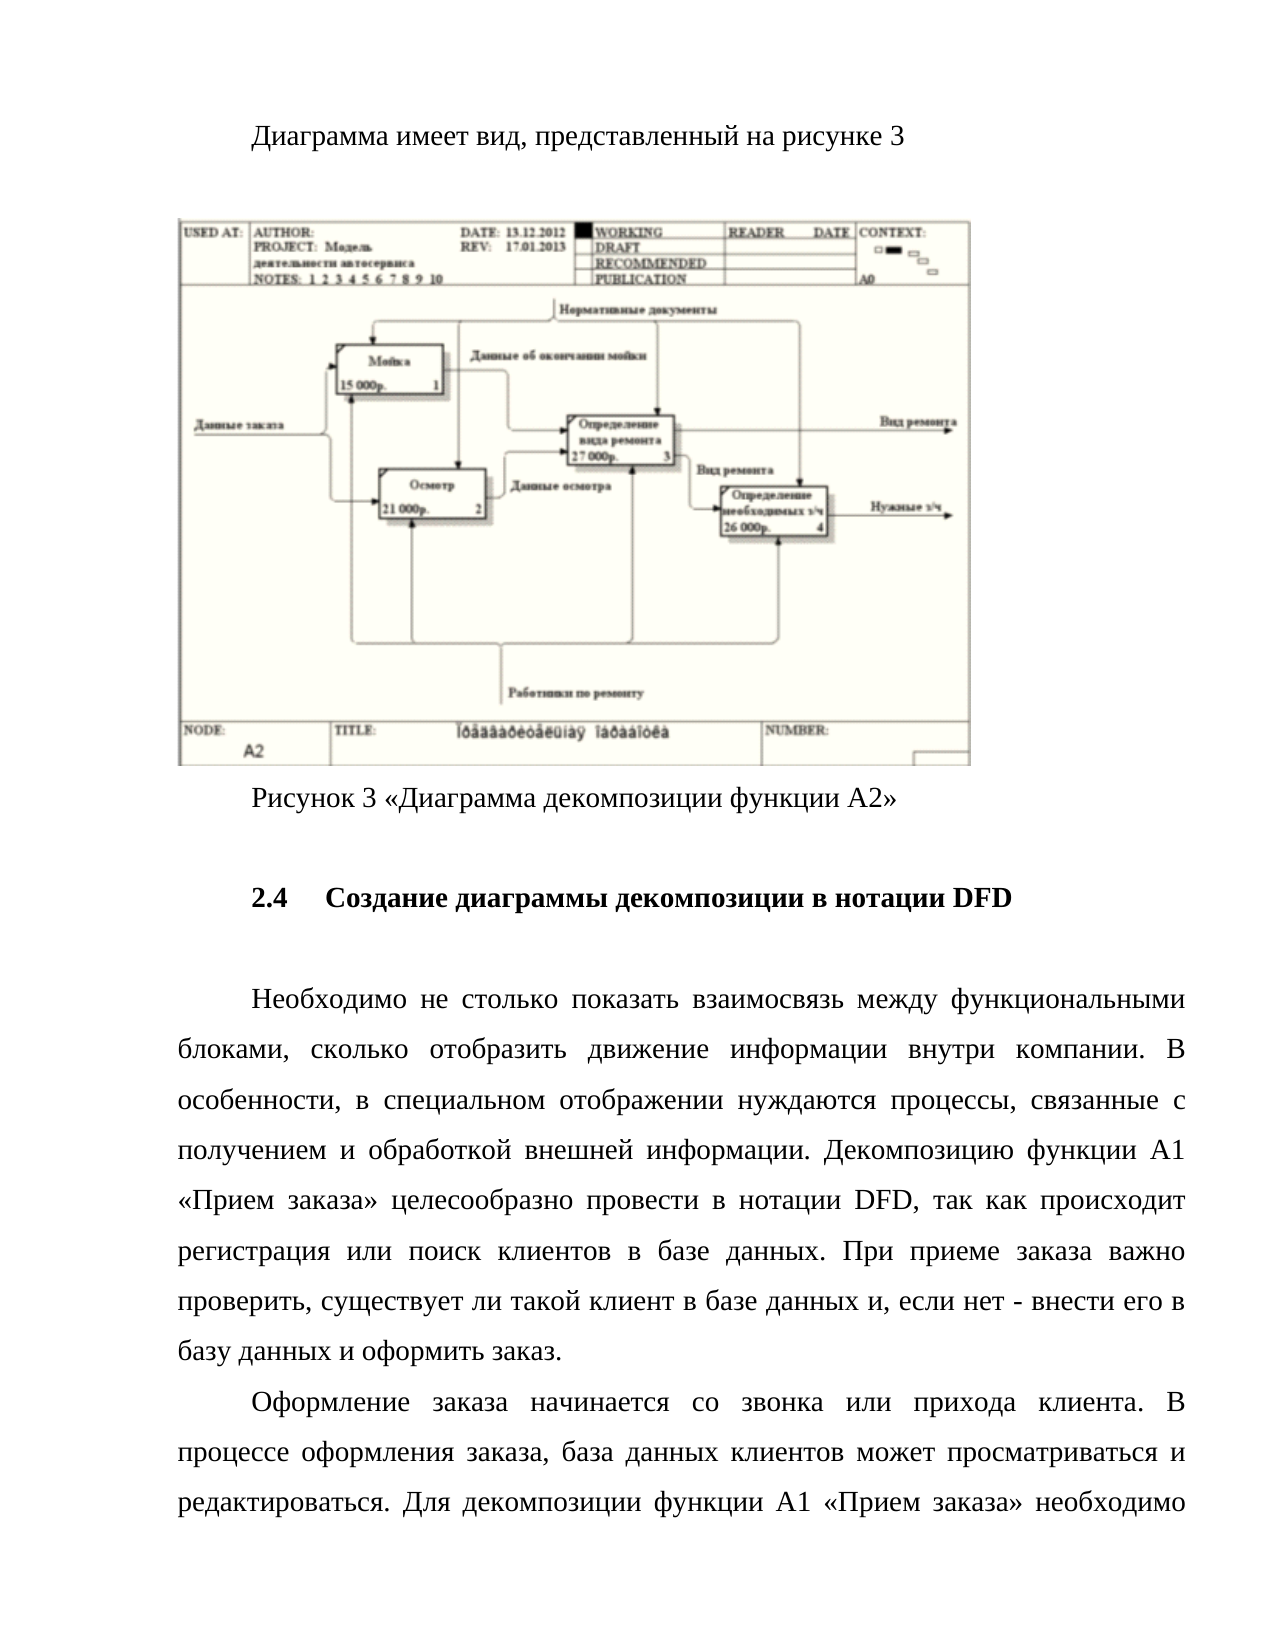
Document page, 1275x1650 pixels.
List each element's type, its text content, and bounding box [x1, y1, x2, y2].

text Необходимо не столько показать взаимосвязь между функциональными блоками, сколько отобразить движение информации внутри компании. В особенности, в специальном отображении нуждаются процессы, связанные с получением и обработкой внешней информации. Декомпозицию функции А1 «Прием заказа» целесообразно провести в нотации DFD, так как происходит регистрация или поиск клиентов в базе данных. При приеме заказа важно проверить, существует ли такой клиент в базе данных и, если нет - внести его в базу данных и оформить заказ. [177, 981, 1186, 1367]
picture [177, 218, 971, 766]
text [177, 1384, 1186, 1518]
text Рисунок 3 «Диаграмма декомпозиции функции А2» [177, 780, 1186, 813]
subtitle 2.4 Создание диаграммы декомпозиции в нотации DFD [177, 881, 1186, 914]
text Диаграмма имеет вид, представленный на рисунке 3 [177, 118, 1186, 152]
